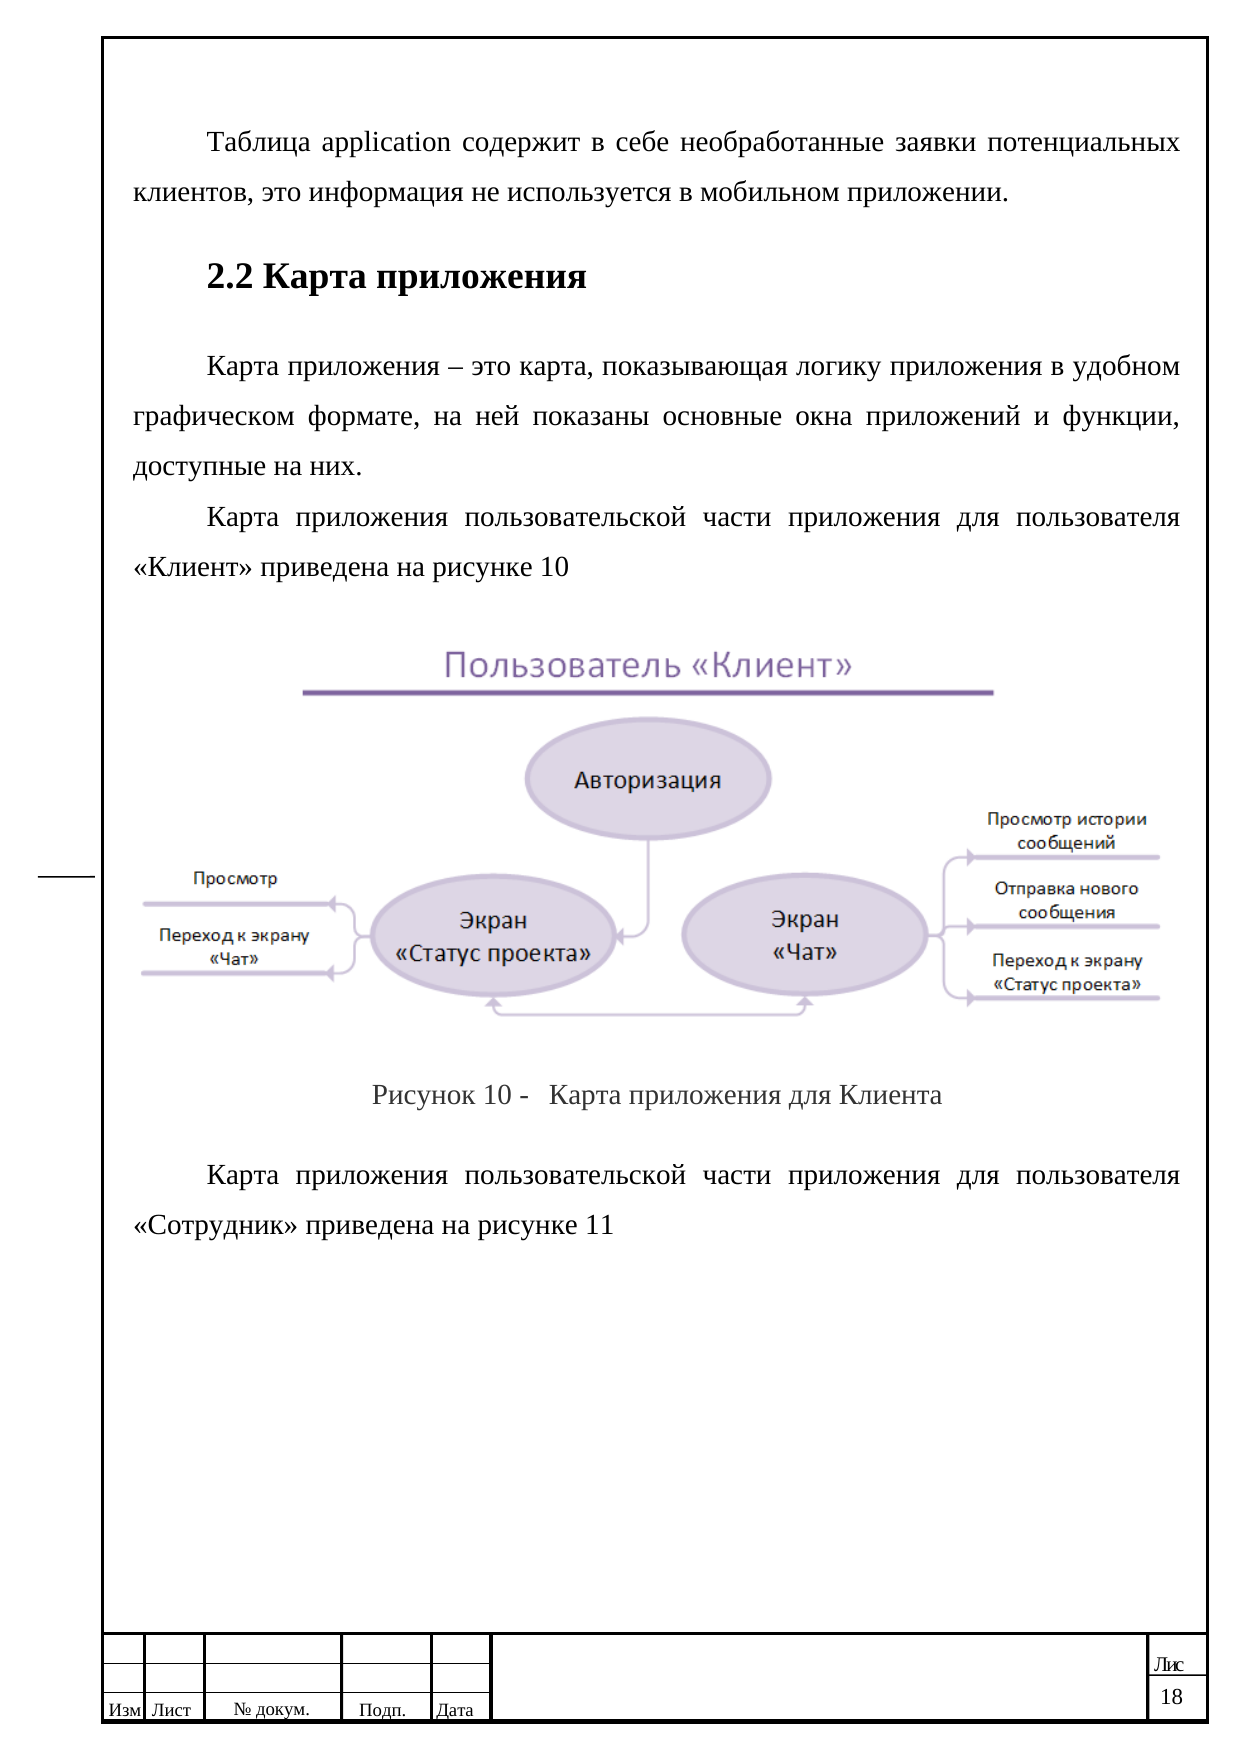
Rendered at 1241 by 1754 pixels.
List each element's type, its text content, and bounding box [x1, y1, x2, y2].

picture [140, 628, 1174, 1032]
text Карта приложения пользовательской части приложения для пользователя «Клиент» приведена на рисунке 10 [133, 499, 1181, 583]
text 2.2 Карта приложения [133, 254, 1181, 297]
text Карта приложения пользовательской части приложения для пользователя «Сотрудник» приведена на рисунке 11 [133, 1157, 1181, 1241]
text Карта приложения – это карта, показывающая логику приложения в удобном графическом формате, на ней показаны основные окна приложений и функции, доступные на них. [133, 348, 1181, 482]
text Карта приложения для Клиента [133, 1077, 1181, 1111]
text Таблица application содержит в себе необработанные заявки потенциальных клиентов, это информация не используется в мобильном приложении. [133, 124, 1181, 208]
